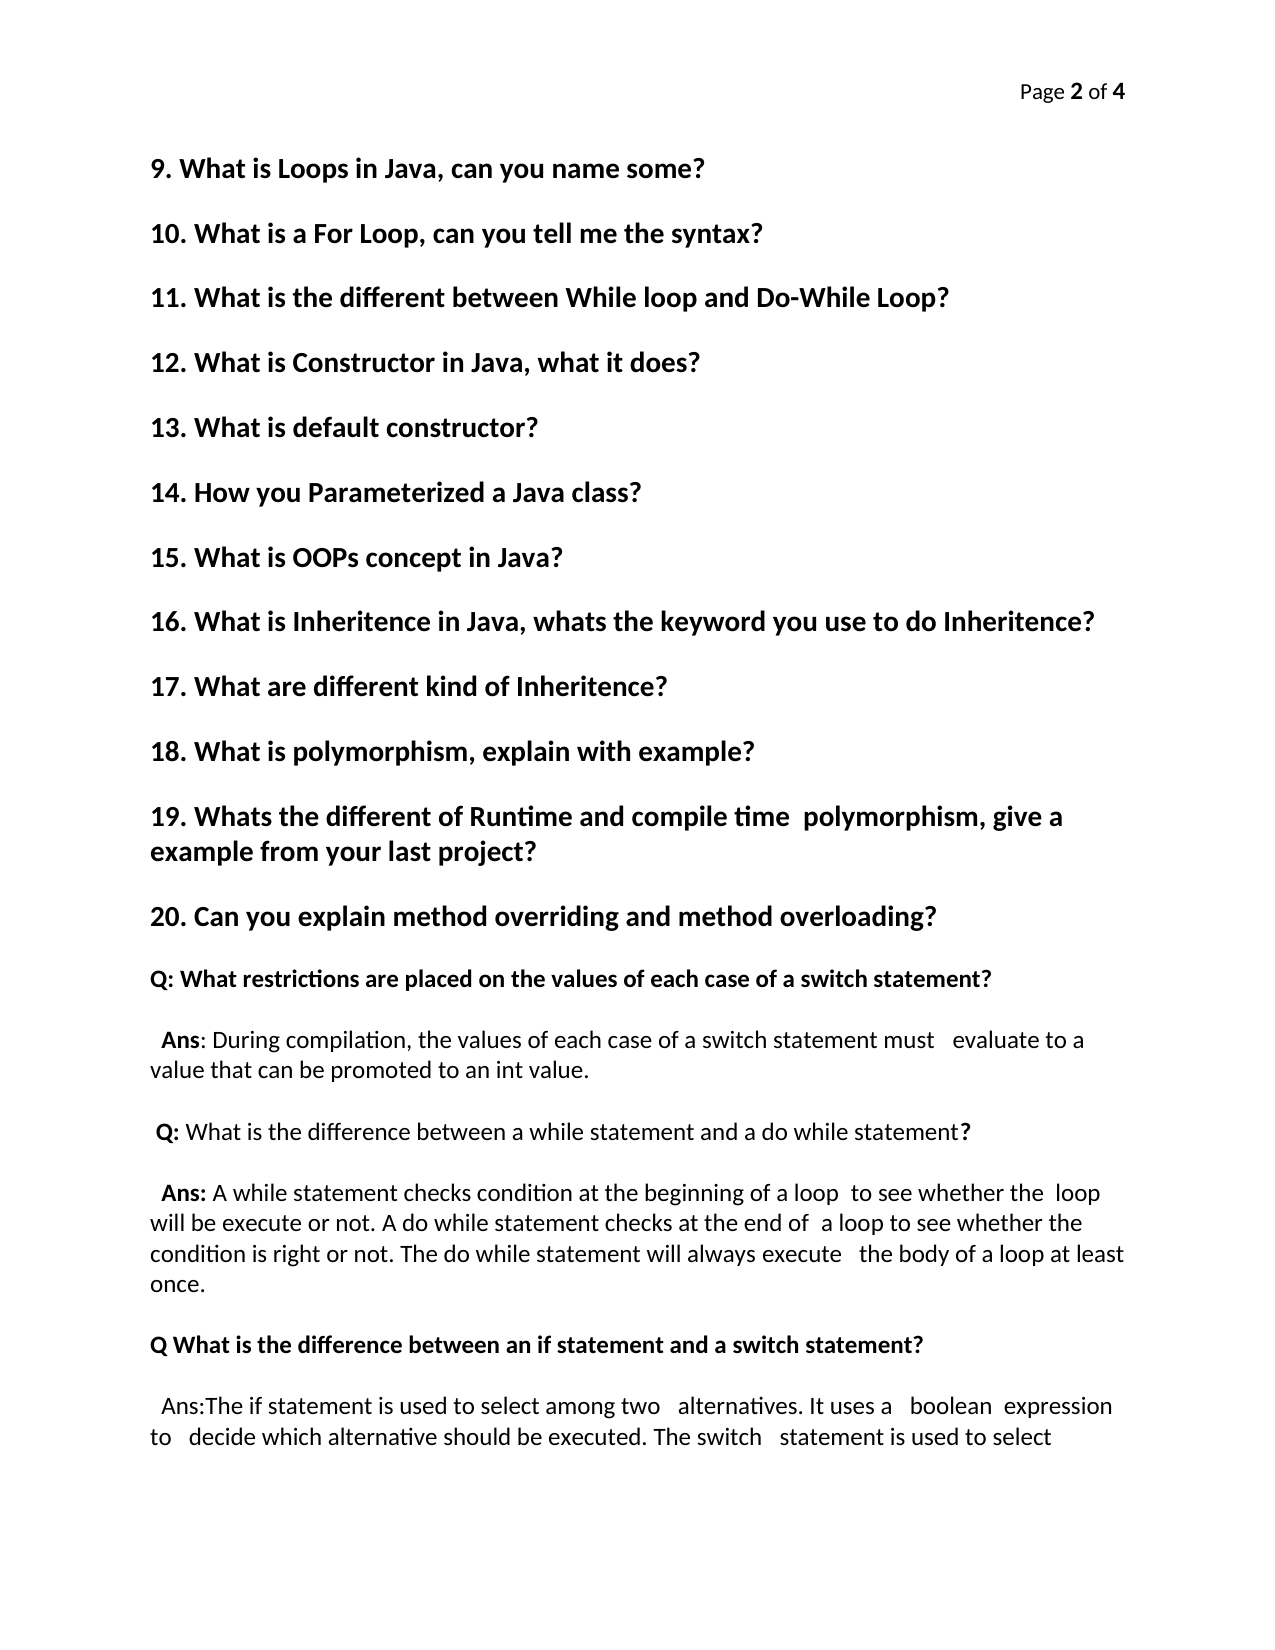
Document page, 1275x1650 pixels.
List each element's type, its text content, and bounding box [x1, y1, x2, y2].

text 19. Whats the different of Runtime and compile time polymorphism, give a example from your last project? [150, 798, 1125, 869]
text 17. What are different kind of Inheritence? [150, 668, 1125, 704]
text 11. What is the different between While loop and Do-While Loop? [150, 279, 1125, 315]
text 13. What is default constructor? [150, 409, 1125, 445]
text 20. Can you explain method overriding and method overloading? [150, 898, 1125, 934]
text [150, 963, 1125, 1451]
text 12. What is Constructor in Java, what it does? [150, 344, 1125, 380]
text 14. How you Parameterized a Java class? [150, 474, 1125, 509]
text 9. What is Loops in Java, can you name some? [150, 150, 1125, 186]
text 15. What is OOPs concept in Java? [150, 539, 1125, 574]
text 16. What is Inheritence in Java, whats the keyword you use to do Inheritence? [150, 603, 1125, 639]
text 10. What is a For Loop, can you tell me the syntax? [150, 215, 1125, 250]
text 18. What is polymorphism, explain with example? [150, 733, 1125, 769]
